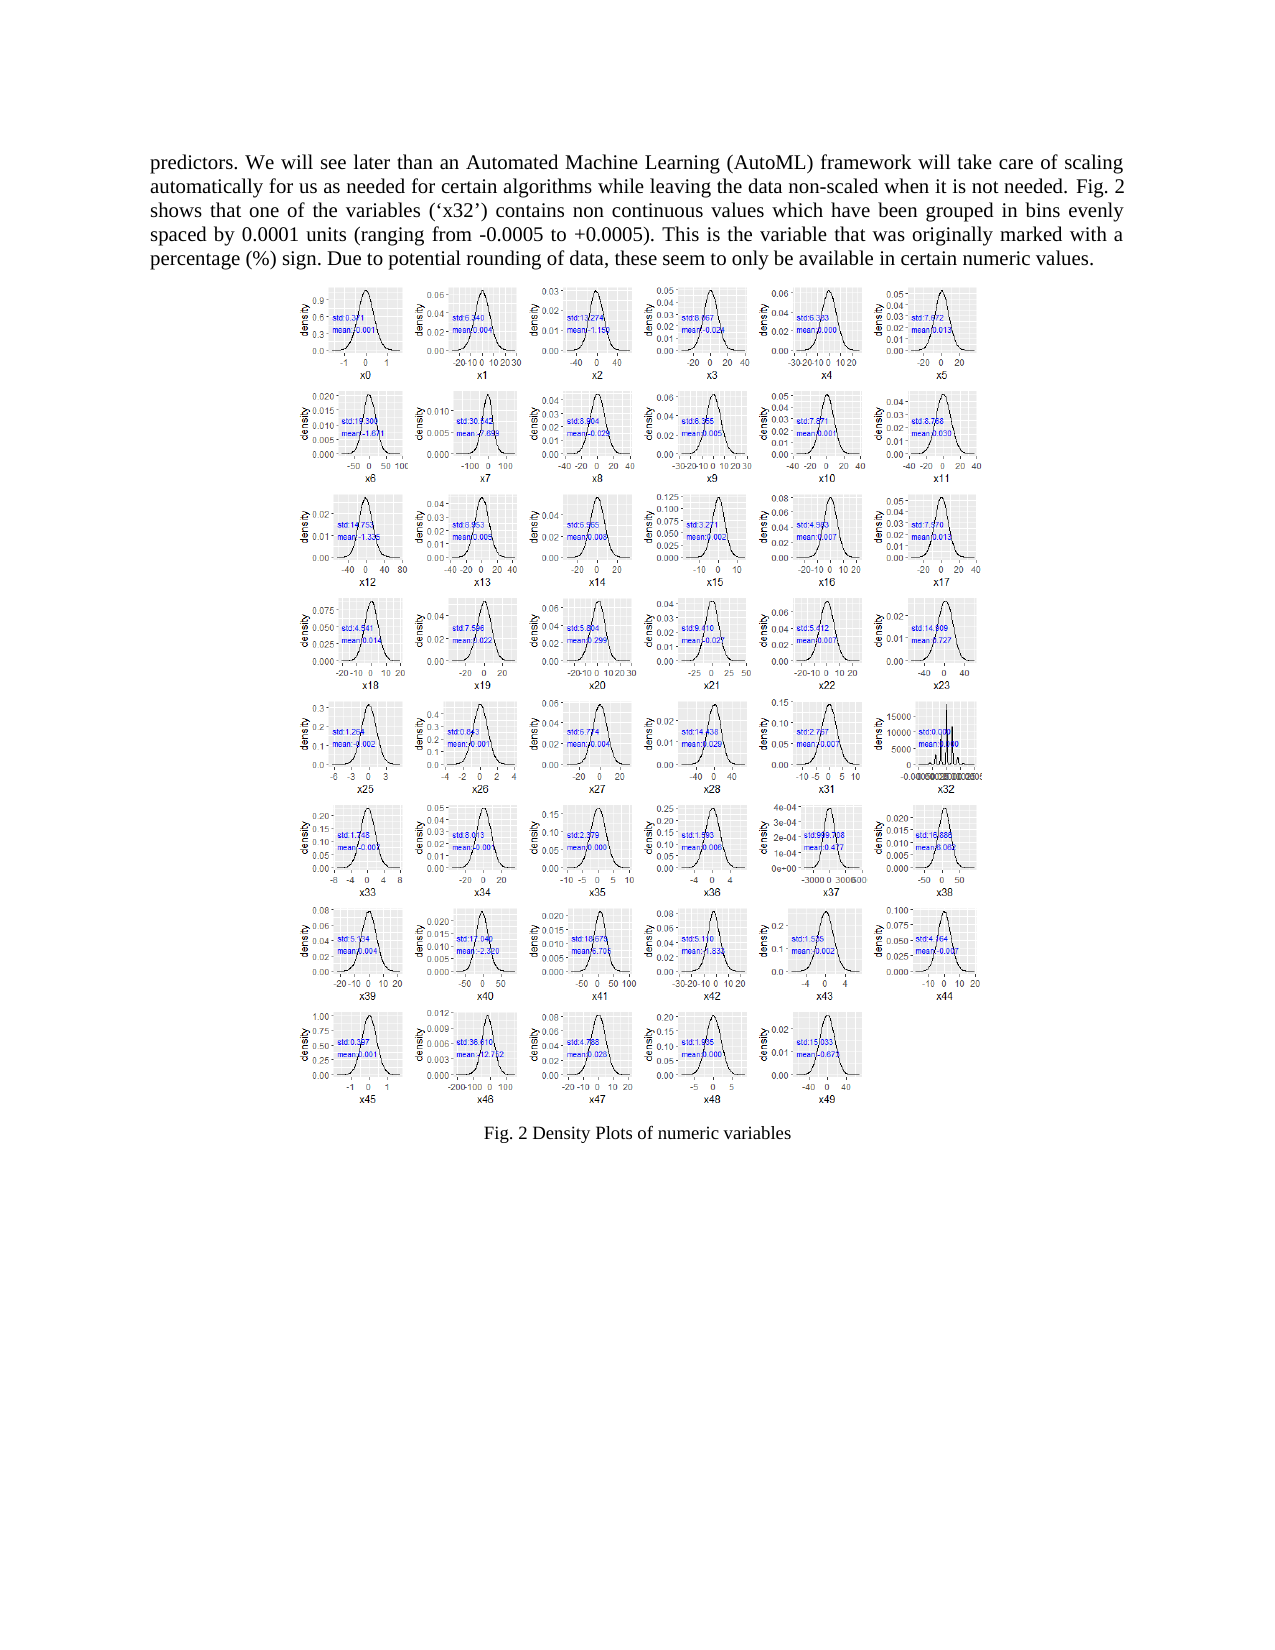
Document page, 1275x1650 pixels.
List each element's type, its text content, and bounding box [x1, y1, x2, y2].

text Fig. 2 Density Plots of numeric variables [150, 1122, 1125, 1143]
picture [293, 282, 982, 1110]
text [150, 150, 1125, 270]
